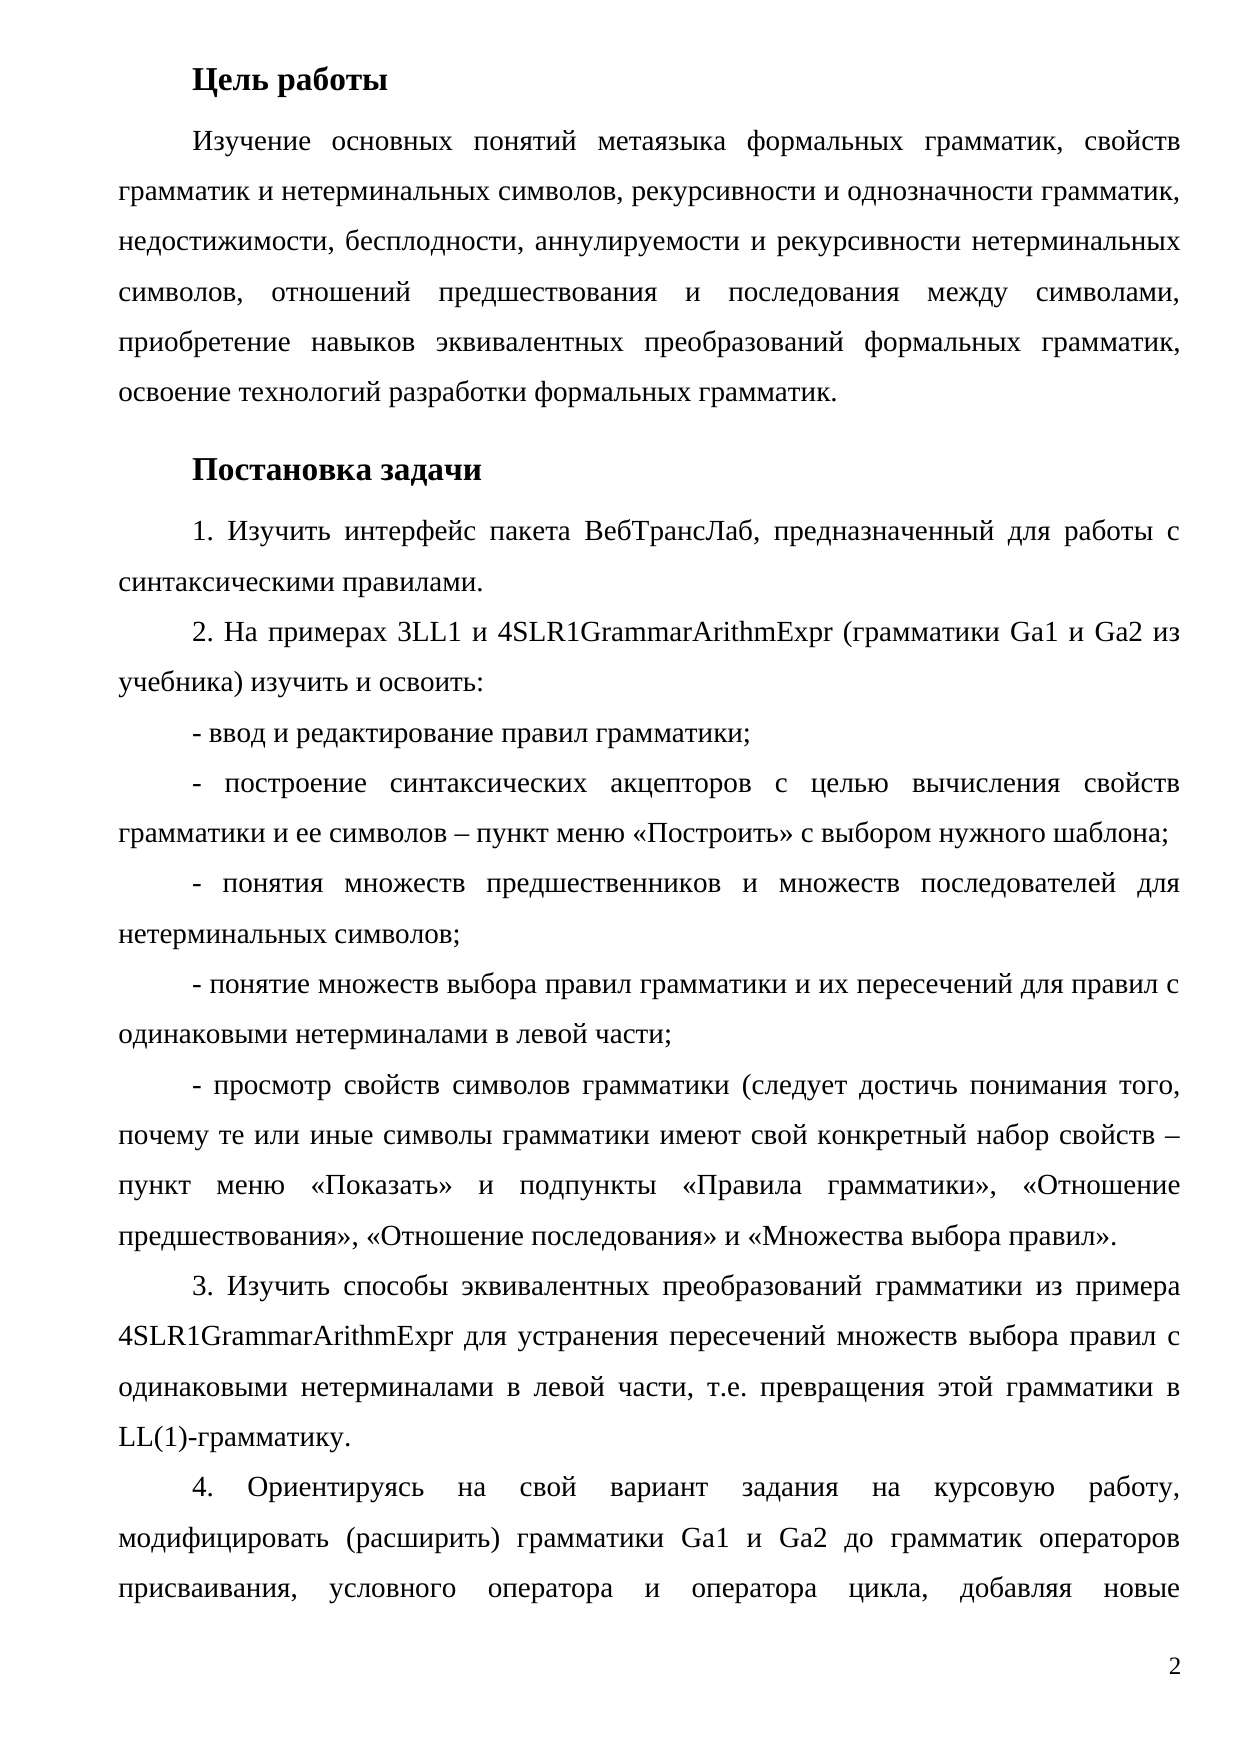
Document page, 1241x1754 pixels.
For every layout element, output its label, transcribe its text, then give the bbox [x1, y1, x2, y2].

text 3. Изучить способы эквивалентных преобразований грамматики из примера 4SLR1GrammarArithmExpr для устранения пересечений множеств выбора правил с одинаковыми нетерминалами в левой части, т.е. превращения этой грамматики в LL(1)-грамматику. [118, 1268, 1181, 1453]
subtitle Постановка задачи [118, 450, 1181, 488]
text - понятие множеств выбора правил грамматики и их пересечений для правил с одинаковыми нетерминалами в левой части; [118, 966, 1181, 1050]
subtitle Цель работы [118, 59, 1181, 97]
text - просмотр свойств символов грамматики (следует достичь понимания того, почему те или иные символы грамматики имеют свой конкретный набор свойств – пункт меню «Показать» и подпункты «Правила грамматики», «Отношение предшествования», «Отношение последования» и «Множества выбора правил». [118, 1067, 1181, 1251]
text 2. На примерах 3LL1 и 4SLR1GrammarArithmExpr (грамматики Ga1 и Ga2 из учебника) изучить и освоить: [118, 614, 1181, 698]
text - понятия множеств предшественников и множеств последователей для нетерминальных символов; [118, 866, 1181, 949]
text Изучение основных понятий метаязыка формальных грамматик, свойств грамматик и нетерминальных символов, рекурсивности и однозначности грамматик, недостижимости, бесплодности, аннулируемости и рекурсивности нетерминальных символов, отношений предшествования и последования между символами, приобретение навыков эквивалентных преобразований формальных грамматик, освоение технологий разработки формальных грамматик. [118, 123, 1181, 408]
text - ввод и редактирование правил грамматики; [118, 715, 1181, 748]
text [118, 1469, 1181, 1603]
text 1. Изучить интерфейс пакета ВебТрансЛаб, предназначенный для работы с синтаксическими правилами. [118, 513, 1181, 597]
text - построение синтаксических акцепторов с целью вычисления свойств грамматики и ее символов – пункт меню «Построить» с выбором нужного шаблона; [118, 765, 1181, 849]
